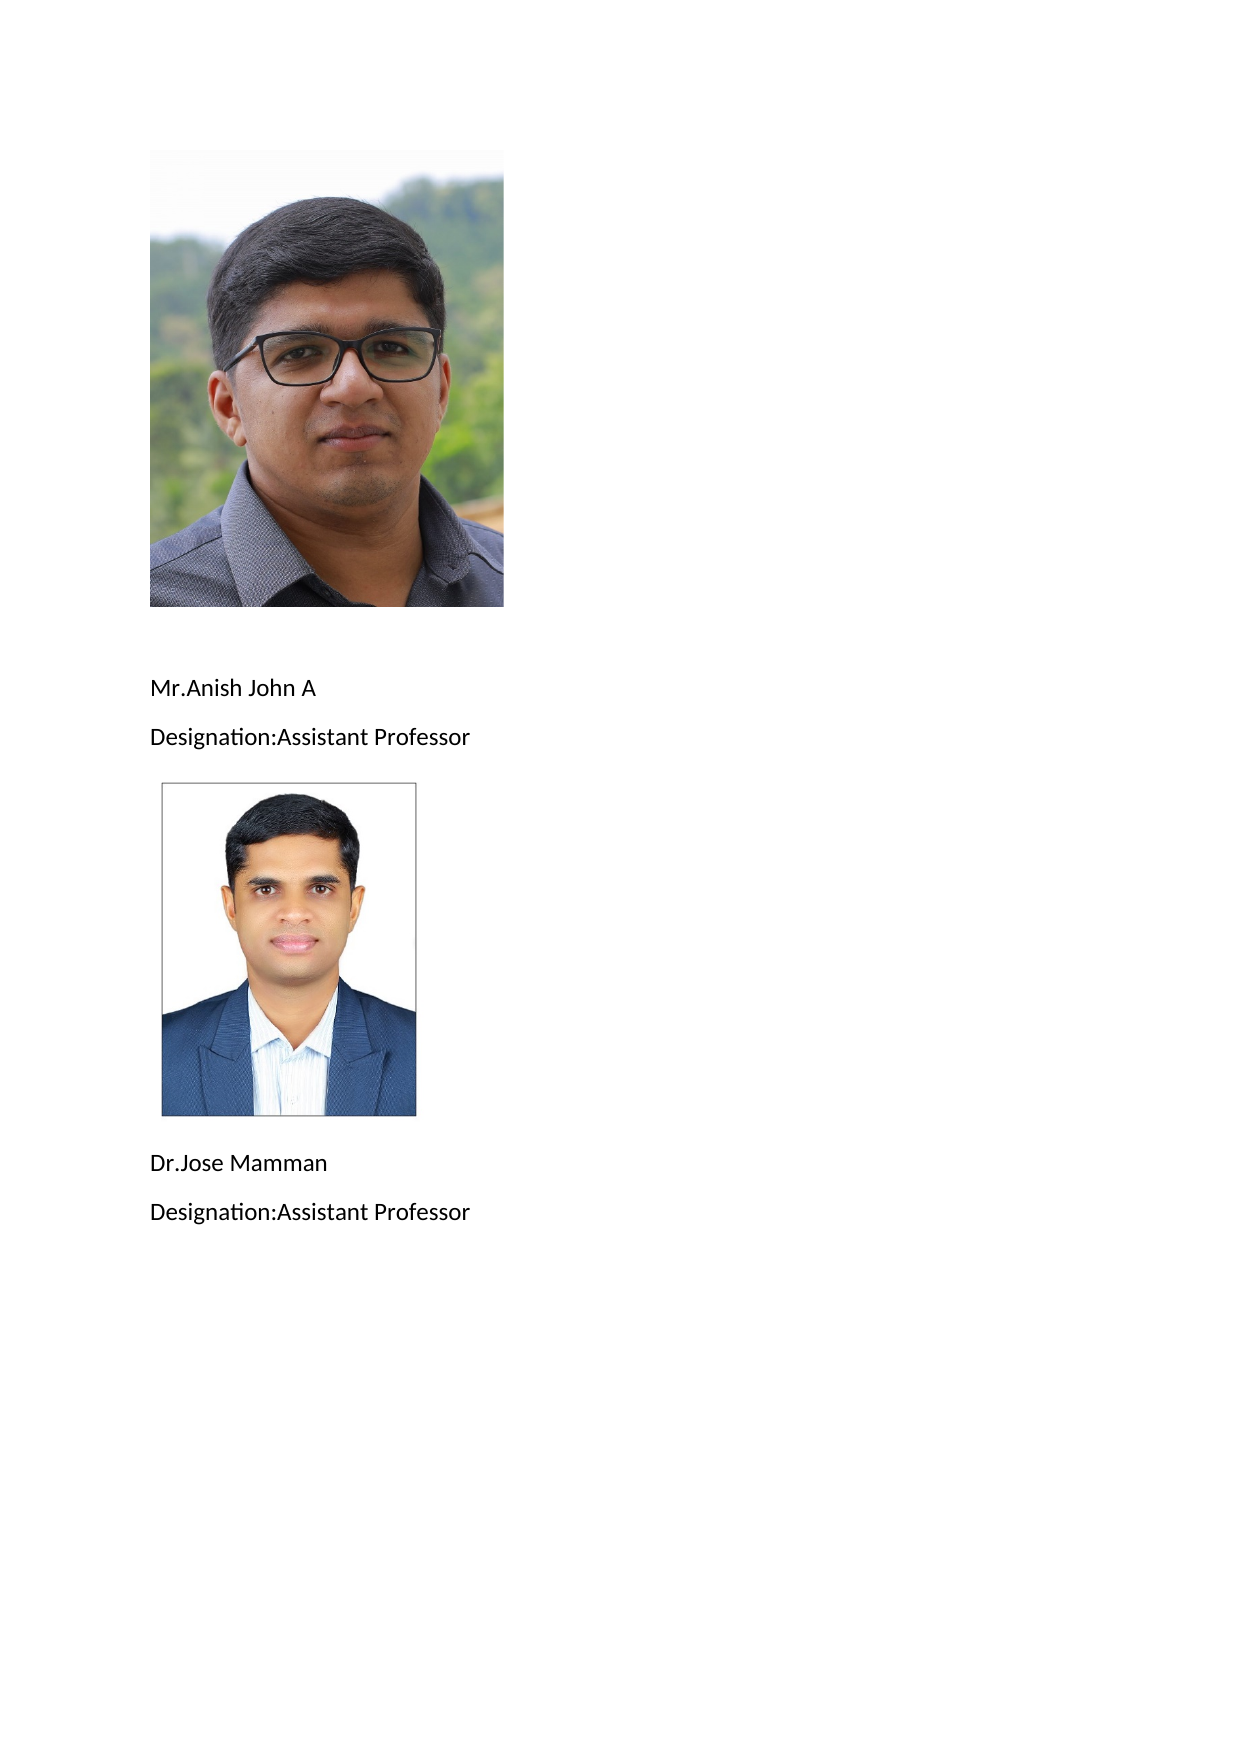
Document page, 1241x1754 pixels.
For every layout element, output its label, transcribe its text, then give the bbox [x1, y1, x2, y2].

picture [150, 771, 428, 1128]
text Dr.Jose Mamman [150, 1147, 1090, 1177]
picture [150, 150, 504, 607]
text Designation:Assistant Professor [150, 1196, 1090, 1227]
text Mr.Anish John A [150, 672, 1090, 702]
text Designation:Assistant Professor [150, 722, 1090, 752]
